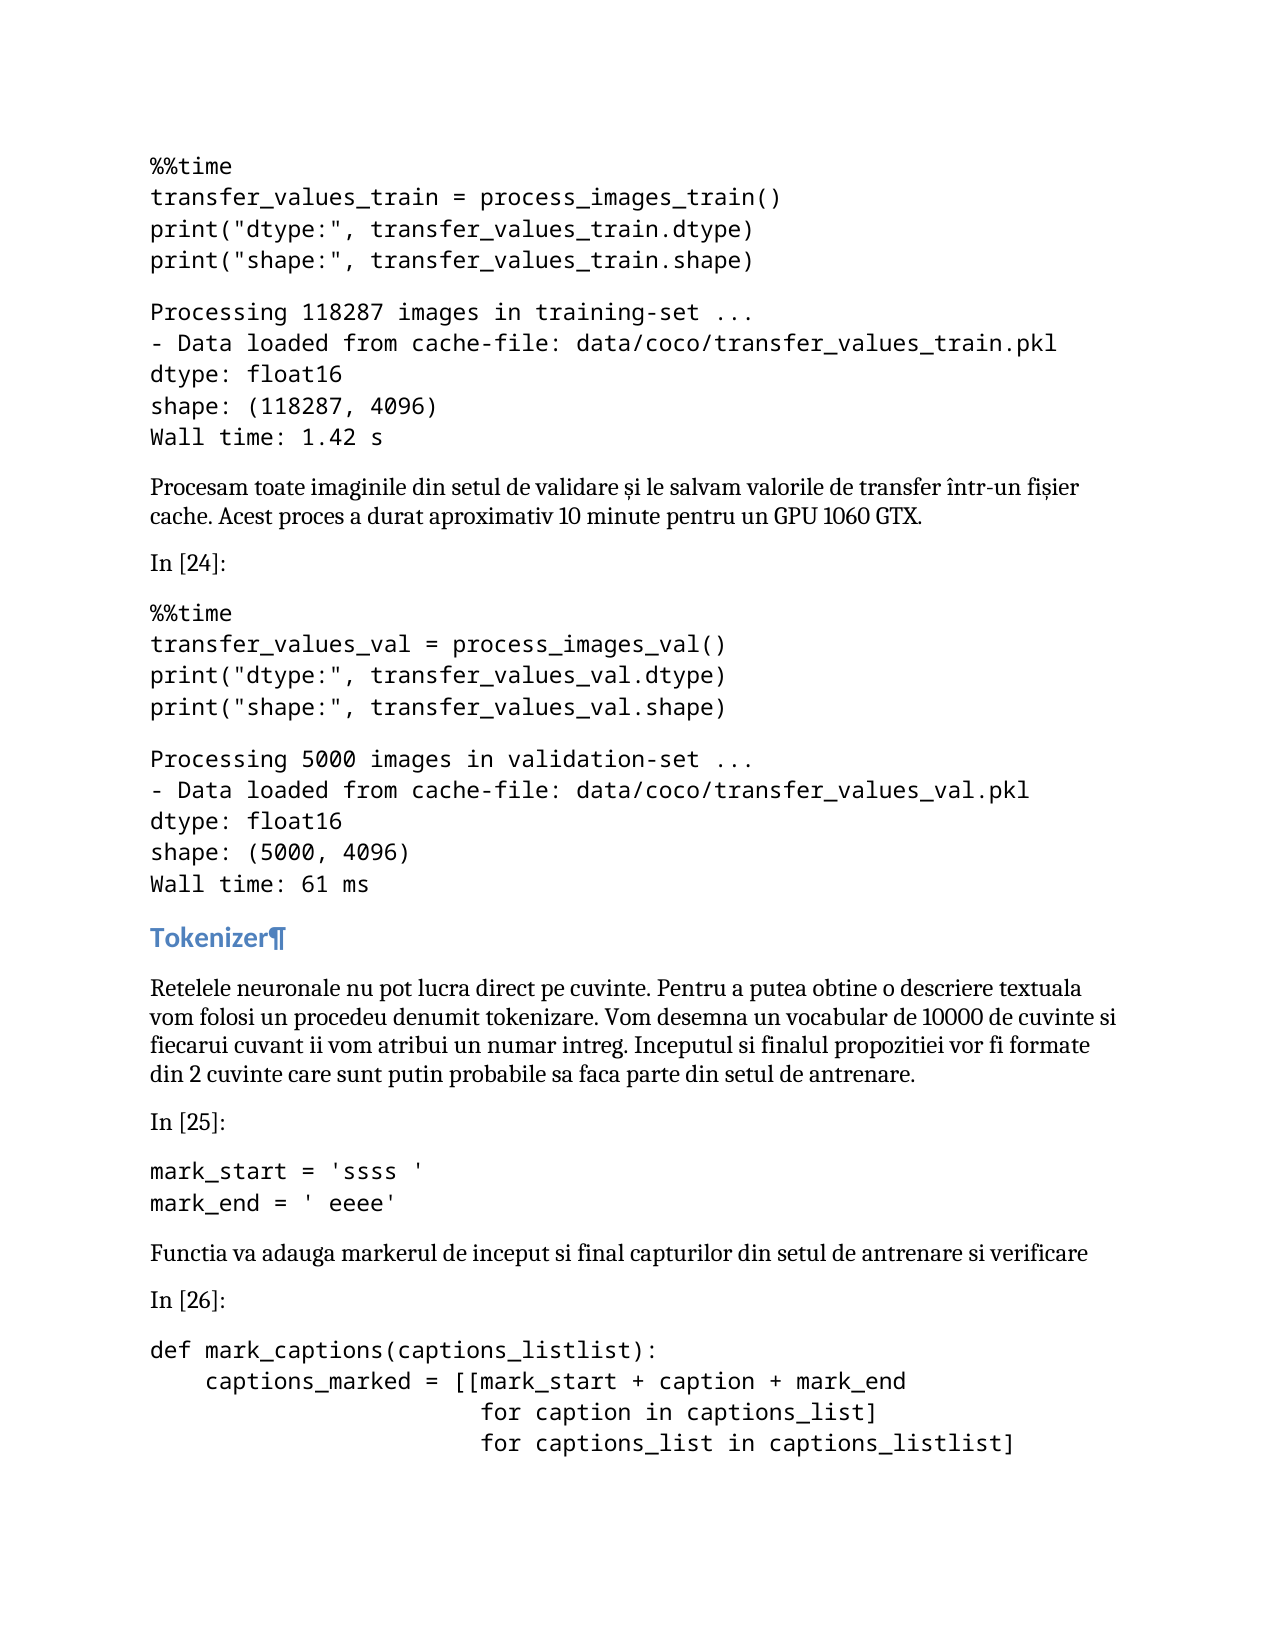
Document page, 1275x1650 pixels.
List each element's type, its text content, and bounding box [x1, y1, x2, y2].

text Processing 5000 images in validation-set ... - Data loaded from cache-file: data/coco/transfer_values_val.pkl dtype: float16 shape: (5000, 4096) Wall time: 61 ms [150, 742, 1125, 899]
text In [25]: [150, 1108, 1125, 1136]
text Retelele neuronale nu pot lucra direct pe cuvinte. Pentru a putea obtine o descriere textuala vom folosi un procedeu denumit tokenizare. Vom desemna un vocabular de 10000 de cuvinte si fiecarui cuvant ii vom atribui un numar intreg. Inceputul si finalul propozitiei vor fi formate din 2 cuvinte care sunt putin probabile sa faca parte din setul de antrenare. [150, 974, 1125, 1089]
text mark_start = 'ssss ' mark_end = ' eeee' [150, 1155, 1125, 1218]
text %%time transfer_values_train = process_images_train() print("dtype:", transfer_values_train.dtype) print("shape:", transfer_values_train.shape) [150, 150, 1125, 275]
text Processing 118287 images in training-set ... - Data loaded from cache-file: data/coco/transfer_values_train.pkl dtype: float16 shape: (118287, 4096) Wall time: 1.42 s [150, 296, 1125, 452]
text In [26]: [150, 1286, 1125, 1315]
text %%time transfer_values_val = process_images_val() print("dtype:", transfer_values_val.dtype) print("shape:", transfer_values_val.shape) [150, 597, 1125, 722]
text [150, 1333, 1125, 1458]
text In [24]: [150, 549, 1125, 578]
text Functia va adauga markerul de inceput si final capturilor din setul de antrenare si verificare [150, 1238, 1125, 1267]
subtitle Tokenizer¶ [150, 919, 1125, 955]
text Procesam toate imaginile din setul de validare și le salvam valorile de transfer într-un fișier cache. Acest proces a durat aproximativ 10 minute pentru un GPU 1060 GTX. [150, 473, 1125, 530]
